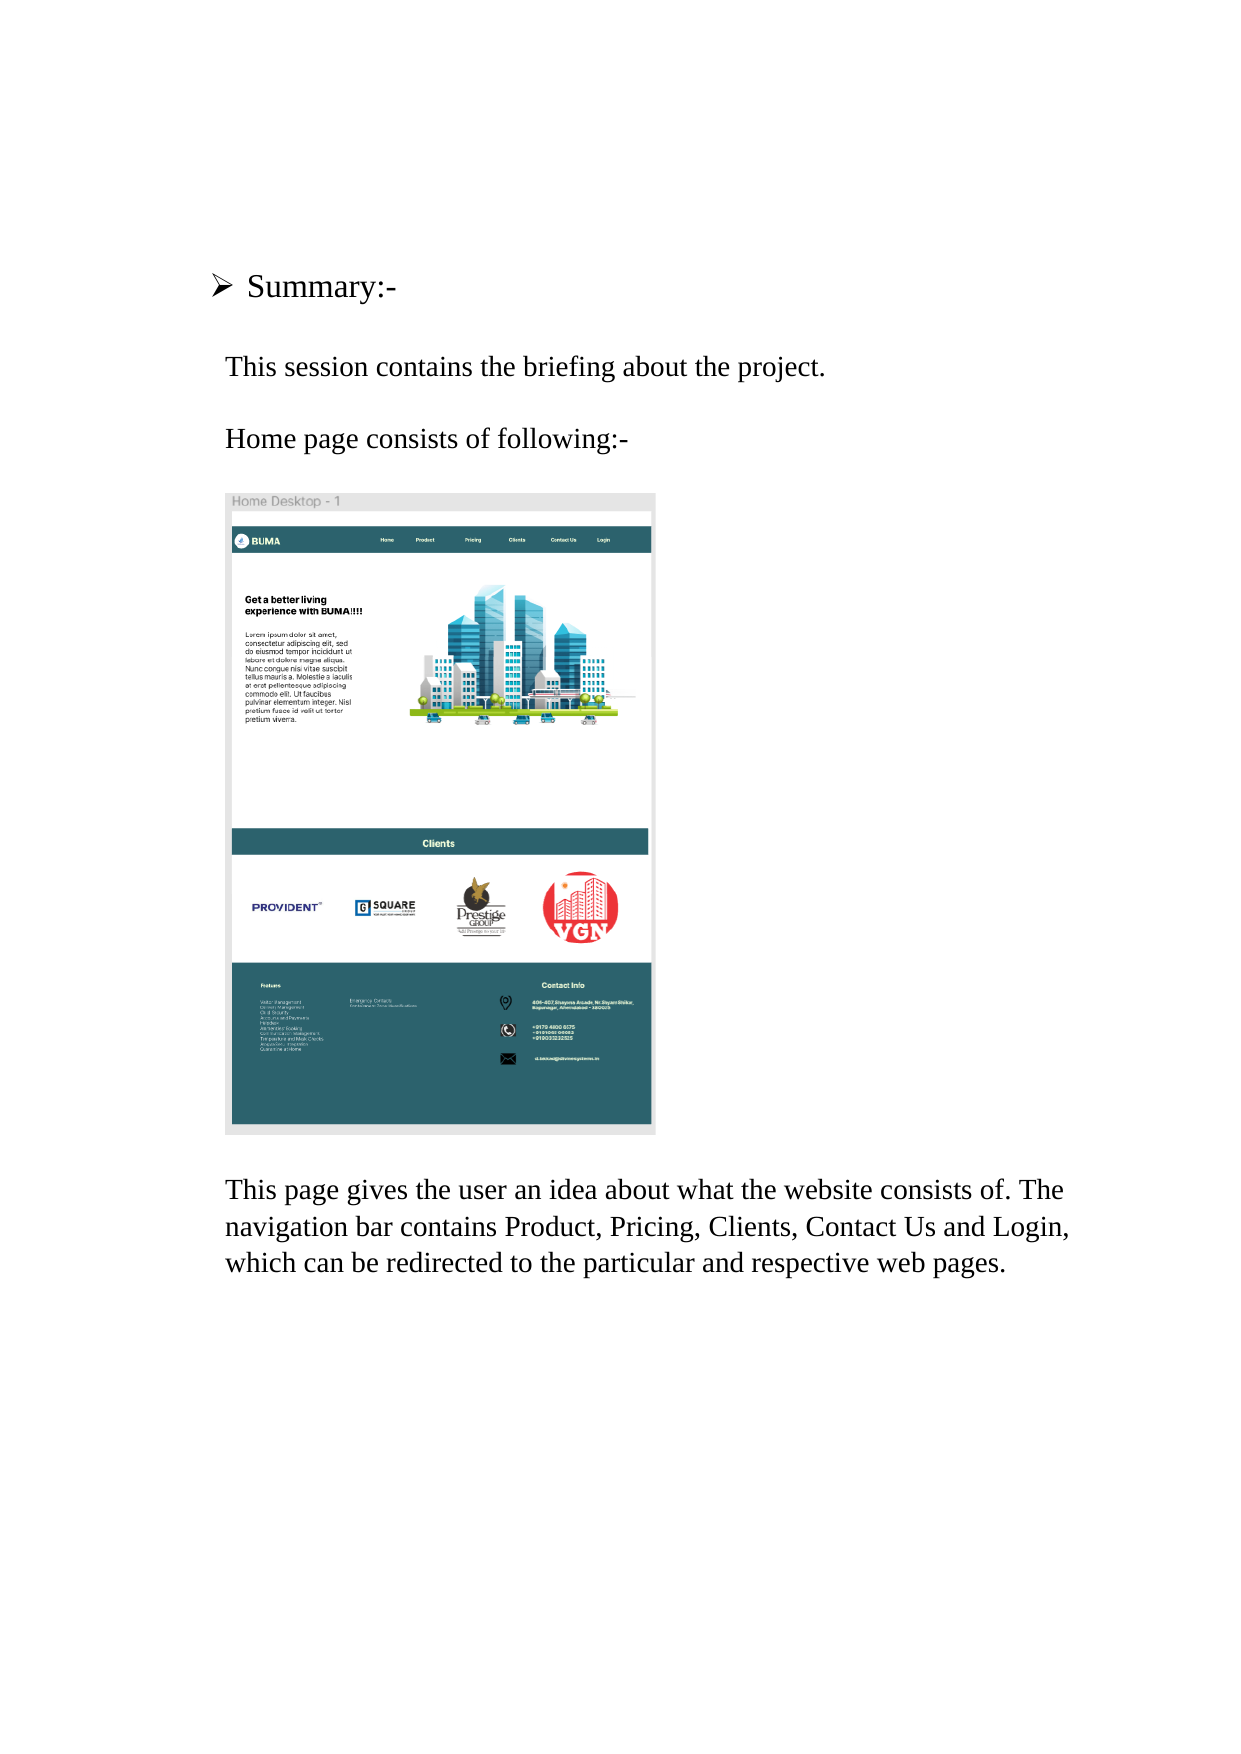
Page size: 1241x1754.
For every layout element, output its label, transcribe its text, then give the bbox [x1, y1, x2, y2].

list This page gives the user an idea about what the website consists of. The navigation bar contains Product, Pricing, Clients, Contact Us and Login, which can be redirected to the particular and respective web pages. [225, 1172, 1090, 1278]
list Summary:- [209, 266, 1090, 304]
picture [225, 493, 656, 1135]
list Home page consists of following:- [225, 421, 1090, 454]
list This session contains the briefing about the project. [225, 349, 1090, 382]
